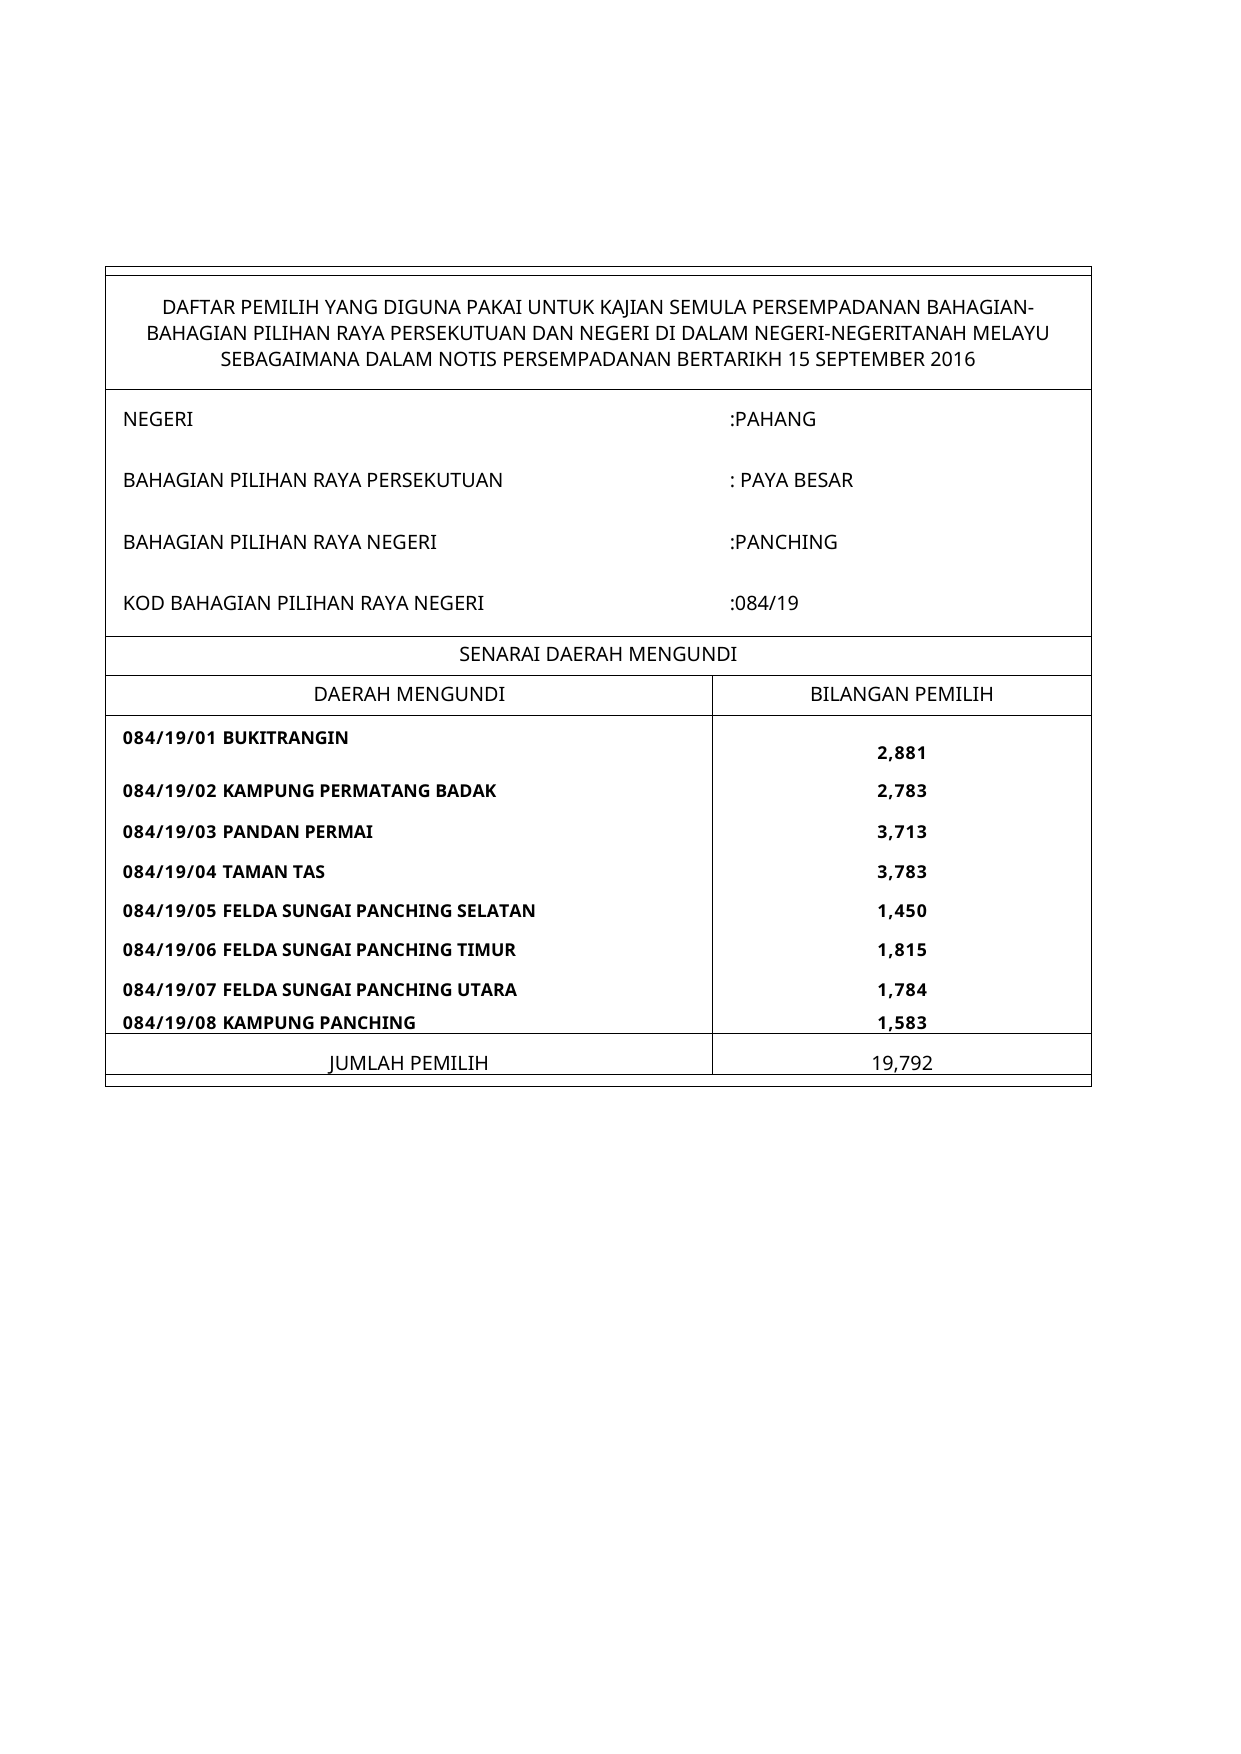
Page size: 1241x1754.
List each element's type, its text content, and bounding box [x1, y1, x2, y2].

table_cell BAHAGIAN PILIHAN RAYA NEGERI [106, 513, 713, 574]
table_cell 084/19/02 KAMPUNG PERMATANG BADAK [106, 763, 712, 801]
table_cell :PANCHING [713, 513, 1091, 574]
table_cell 084/19/05 FELDA SUNGAI PANCHING SELATAN [106, 882, 712, 921]
table_cell JUMLAH PEMILIH [106, 1034, 712, 1074]
table_cell BILANGAN PEMILIH [713, 676, 1091, 715]
table_cell :084/19 [713, 574, 1091, 636]
table_cell 3,783 [713, 842, 1091, 882]
table_cell 084/19/01 BUKITRANGIN [106, 716, 712, 763]
table_cell 1,450 [713, 882, 1091, 921]
table_cell 19,792 [713, 1034, 1091, 1074]
table_cell BAHAGIAN PILIHAN RAYA PERSEKUTUAN [106, 451, 713, 513]
table_cell NEGERI [106, 390, 713, 451]
table_cell SENARAI DAERAH MENGUNDI [106, 637, 1091, 675]
table_cell 084/19/07 FELDA SUNGAI PANCHING UTARA [106, 960, 712, 1000]
table_cell 084/19/06 FELDA SUNGAI PANCHING TIMUR [106, 921, 712, 960]
table_cell 1,784 [713, 960, 1091, 1000]
table_cell 2,881 [713, 716, 1091, 763]
table_cell 3,713 [713, 801, 1091, 842]
table_cell : PAYA BESAR [713, 451, 1091, 513]
table_cell 084/19/08 KAMPUNG PANCHING [106, 1000, 712, 1033]
table_cell 084/19/03 PANDAN PERMAI [106, 801, 712, 842]
table_cell 2,783 [713, 763, 1091, 801]
table_header DAFTAR PEMILIH YANG DIGUNA PAKAI UNTUK KAJIAN SEMULA PERSEMPADANAN BAHAGIAN- BAHAGIAN PILIHAN RAYA PERSEKUTUAN DAN NEGERI DI DALAM NEGERI-NEGERITANAH MELAYU SEBAGAIMANA DALAM NOTIS PERSEMPADANAN BERTARIKH 15 SEPTEMBER 2016 [106, 276, 1091, 389]
table_cell KOD BAHAGIAN PILIHAN RAYA NEGERI [106, 574, 713, 636]
table_cell 1,583 [713, 1000, 1091, 1033]
table_cell 084/19/04 TAMAN TAS [106, 842, 712, 882]
table_cell DAERAH MENGUNDI [106, 676, 712, 715]
table_cell :PAHANG [713, 390, 1091, 451]
table_cell 1,815 [713, 921, 1091, 960]
